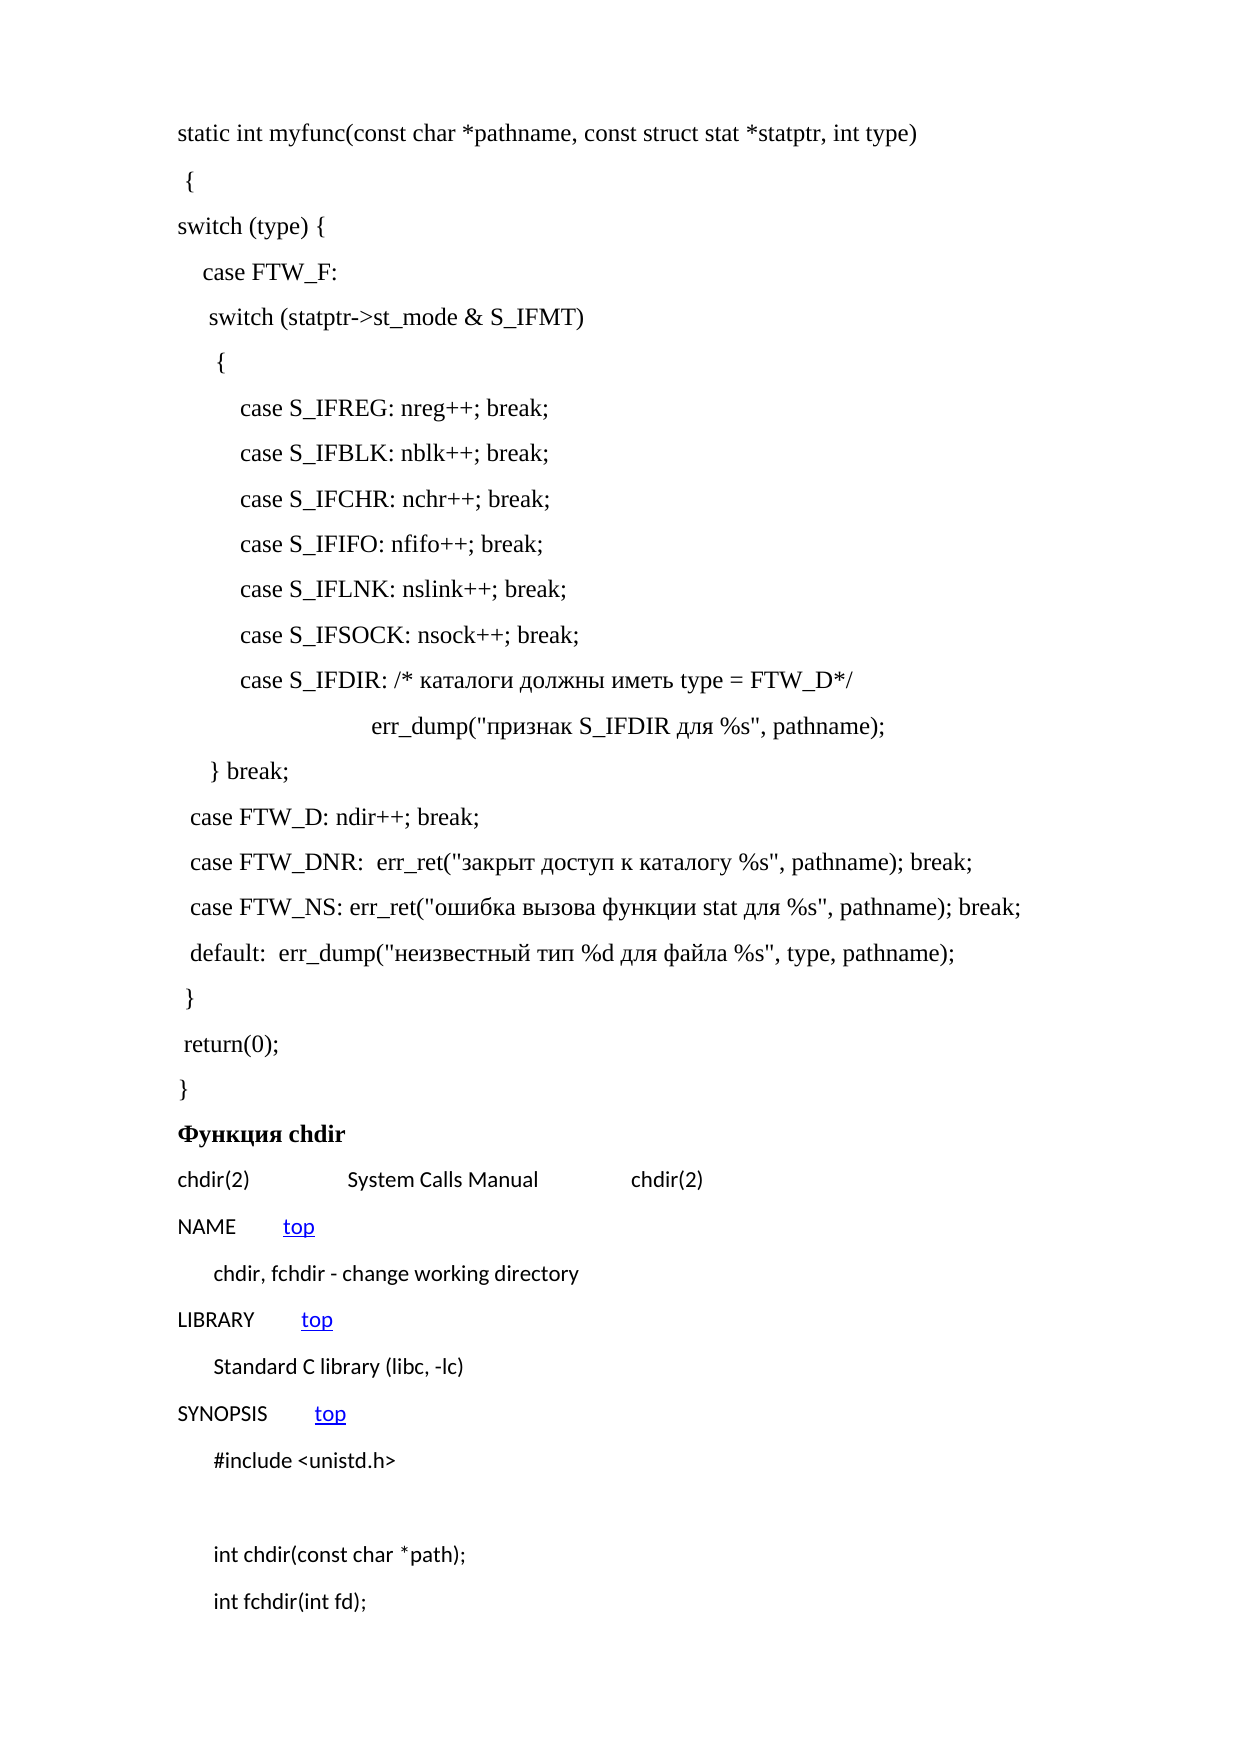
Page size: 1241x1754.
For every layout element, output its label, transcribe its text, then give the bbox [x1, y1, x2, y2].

text case S_IFLNK: nslink++; break; [177, 574, 1152, 603]
text chdir, fchdir - change working directory [177, 1259, 1152, 1287]
text case S_IFCHR: nchr++; break; [177, 484, 1152, 512]
text } [177, 1074, 1152, 1103]
text NAME top [177, 1212, 1152, 1240]
text case FTW_D: ndir++; break; [177, 802, 1152, 830]
text case FTW_F: [177, 257, 1152, 285]
text case S_IFSOCK: nsock++; break; [177, 620, 1152, 649]
text case S_IFBLK: nblk++; break; [177, 438, 1152, 467]
text SYNOPSIS top [177, 1399, 1152, 1427]
text { [177, 347, 1152, 376]
text case FTW_DNR: err_ret("закрыт доступ к каталогу %s", pathname); break; [177, 847, 1152, 876]
text #include <unistd.h> [177, 1446, 1152, 1474]
text { [177, 166, 1152, 194]
text switch (type) { [177, 211, 1152, 240]
text Standard C library (libc, -lc) [177, 1352, 1152, 1381]
text case FTW_NS: err_ret("ошибка вызова функции stat для %s", pathname); break; [177, 892, 1152, 921]
text case S_IFDIR: /* каталоги должны иметь type = FTW_D*/ [177, 665, 1152, 694]
text switch (statptr->st_mode & S_IFMT) [177, 302, 1152, 331]
text } [177, 983, 1152, 1012]
text case S_IFREG: nreg++; break; [177, 393, 1152, 422]
text } break; [177, 756, 1152, 785]
text LIBRARY top [177, 1306, 1152, 1334]
text case S_IFIFO: nfifo++; break; [177, 529, 1152, 558]
text err_dump("признак S_IFDIR для %s", pathname); [177, 711, 1152, 739]
text default: err_dump("неизвестный тип %d для файла %s", type, pathname); [177, 938, 1152, 967]
text Функция chdir [177, 1119, 1152, 1148]
text return(0); [177, 1029, 1152, 1057]
text chdir(2) System Calls Manual chdir(2) [177, 1165, 1152, 1193]
text int chdir(const char *path); [177, 1540, 1152, 1568]
text int fchdir(int fd); [177, 1587, 1152, 1615]
text static int myfunc(const char *pathname, const struct stat *statptr, int type) [177, 118, 1152, 147]
